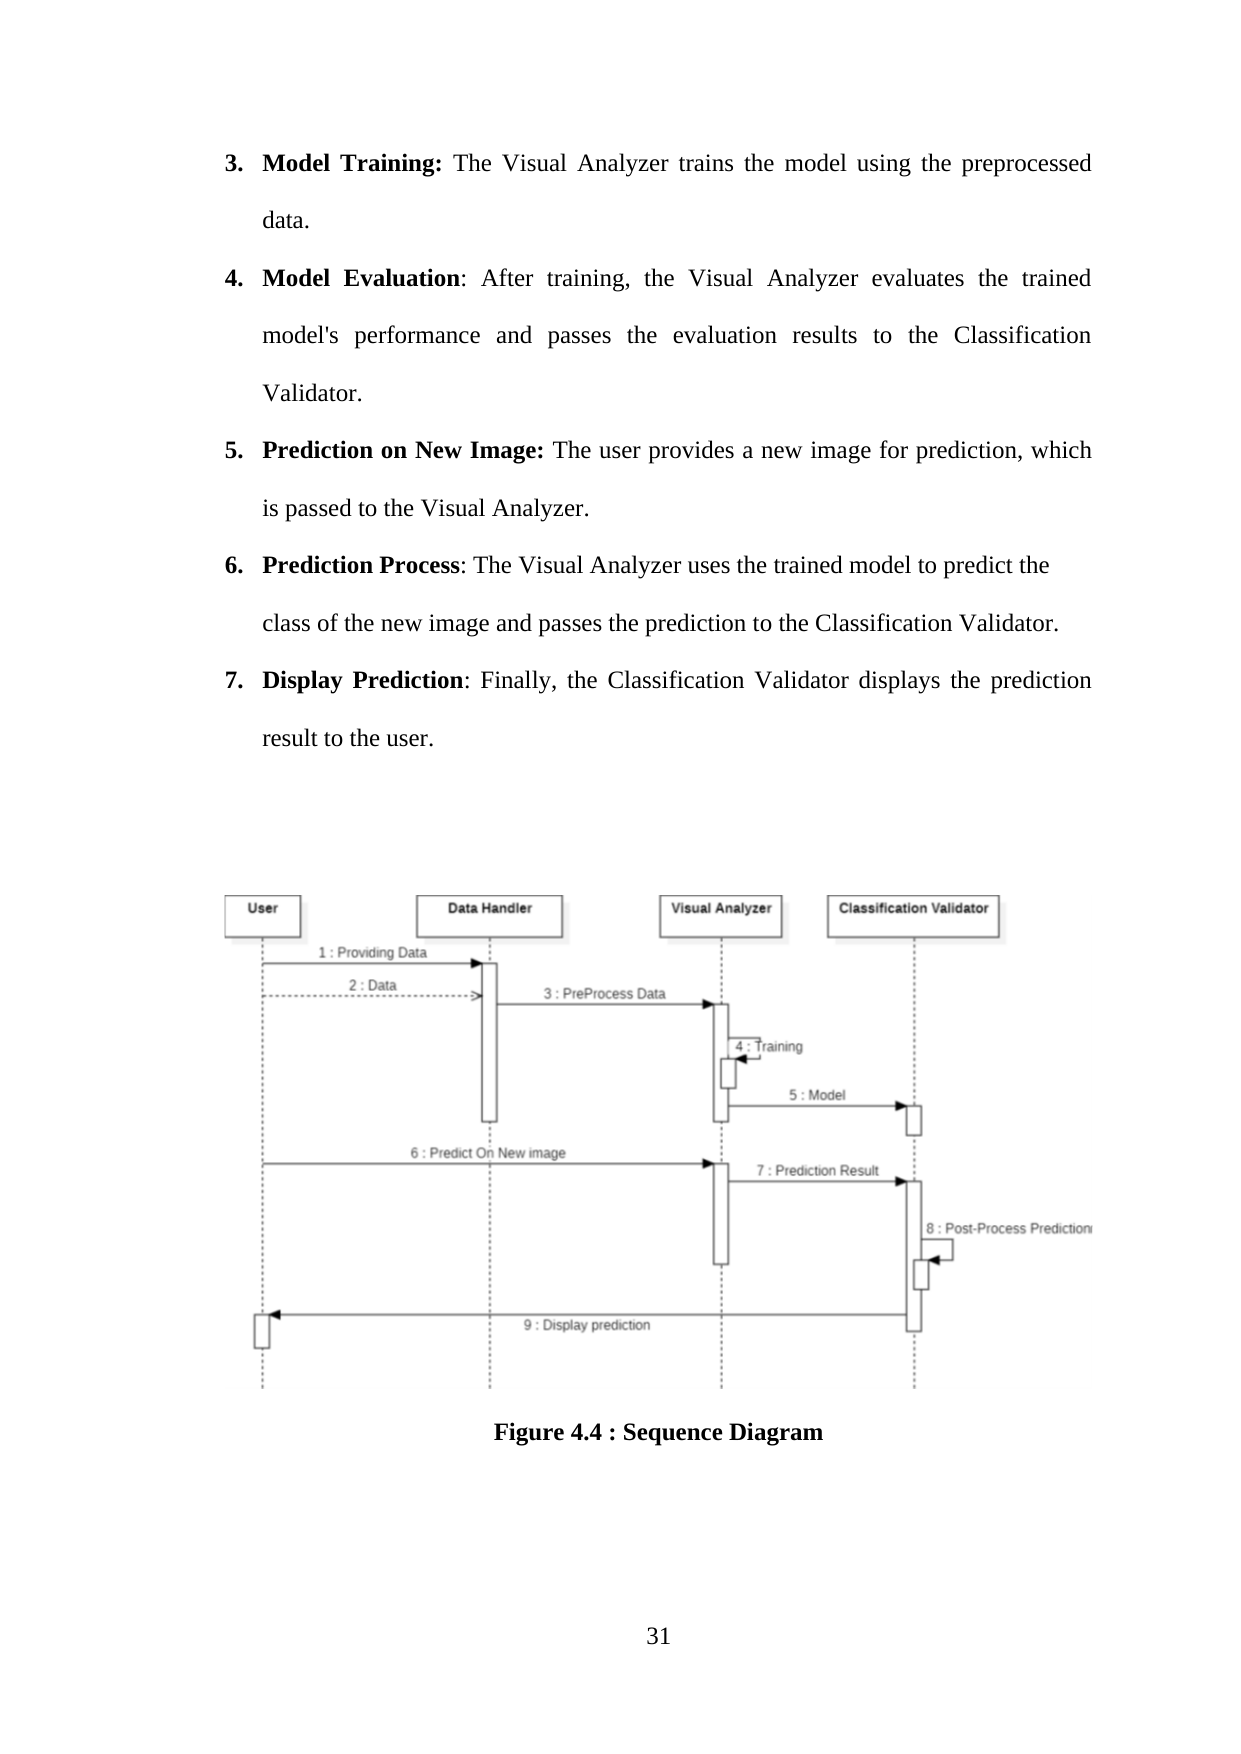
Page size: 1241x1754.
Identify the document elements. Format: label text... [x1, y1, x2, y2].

text Figure 4.4 : Sequence Diagram [224, 1417, 1092, 1446]
list Display Prediction: Finally, the Classification Validator displays the prediction result to the user. [224, 665, 1092, 751]
list Model Evaluation: After training, the Visual Analyzer evaluates the trained model's performance and passes the evaluation results to the Classification Validator. [224, 263, 1092, 406]
list Model Training: The Visual Analyzer trains the model using the preprocessed data. [224, 148, 1092, 234]
list Prediction Process: The Visual Analyzer uses the trained model to predict the class of the new image and passes the prediction to the Classification Validator. [224, 550, 1092, 636]
list Prediction on New Image: The user provides a new image for prediction, which is passed to the Visual Analyzer. [224, 435, 1092, 521]
picture [224, 895, 1093, 1389]
